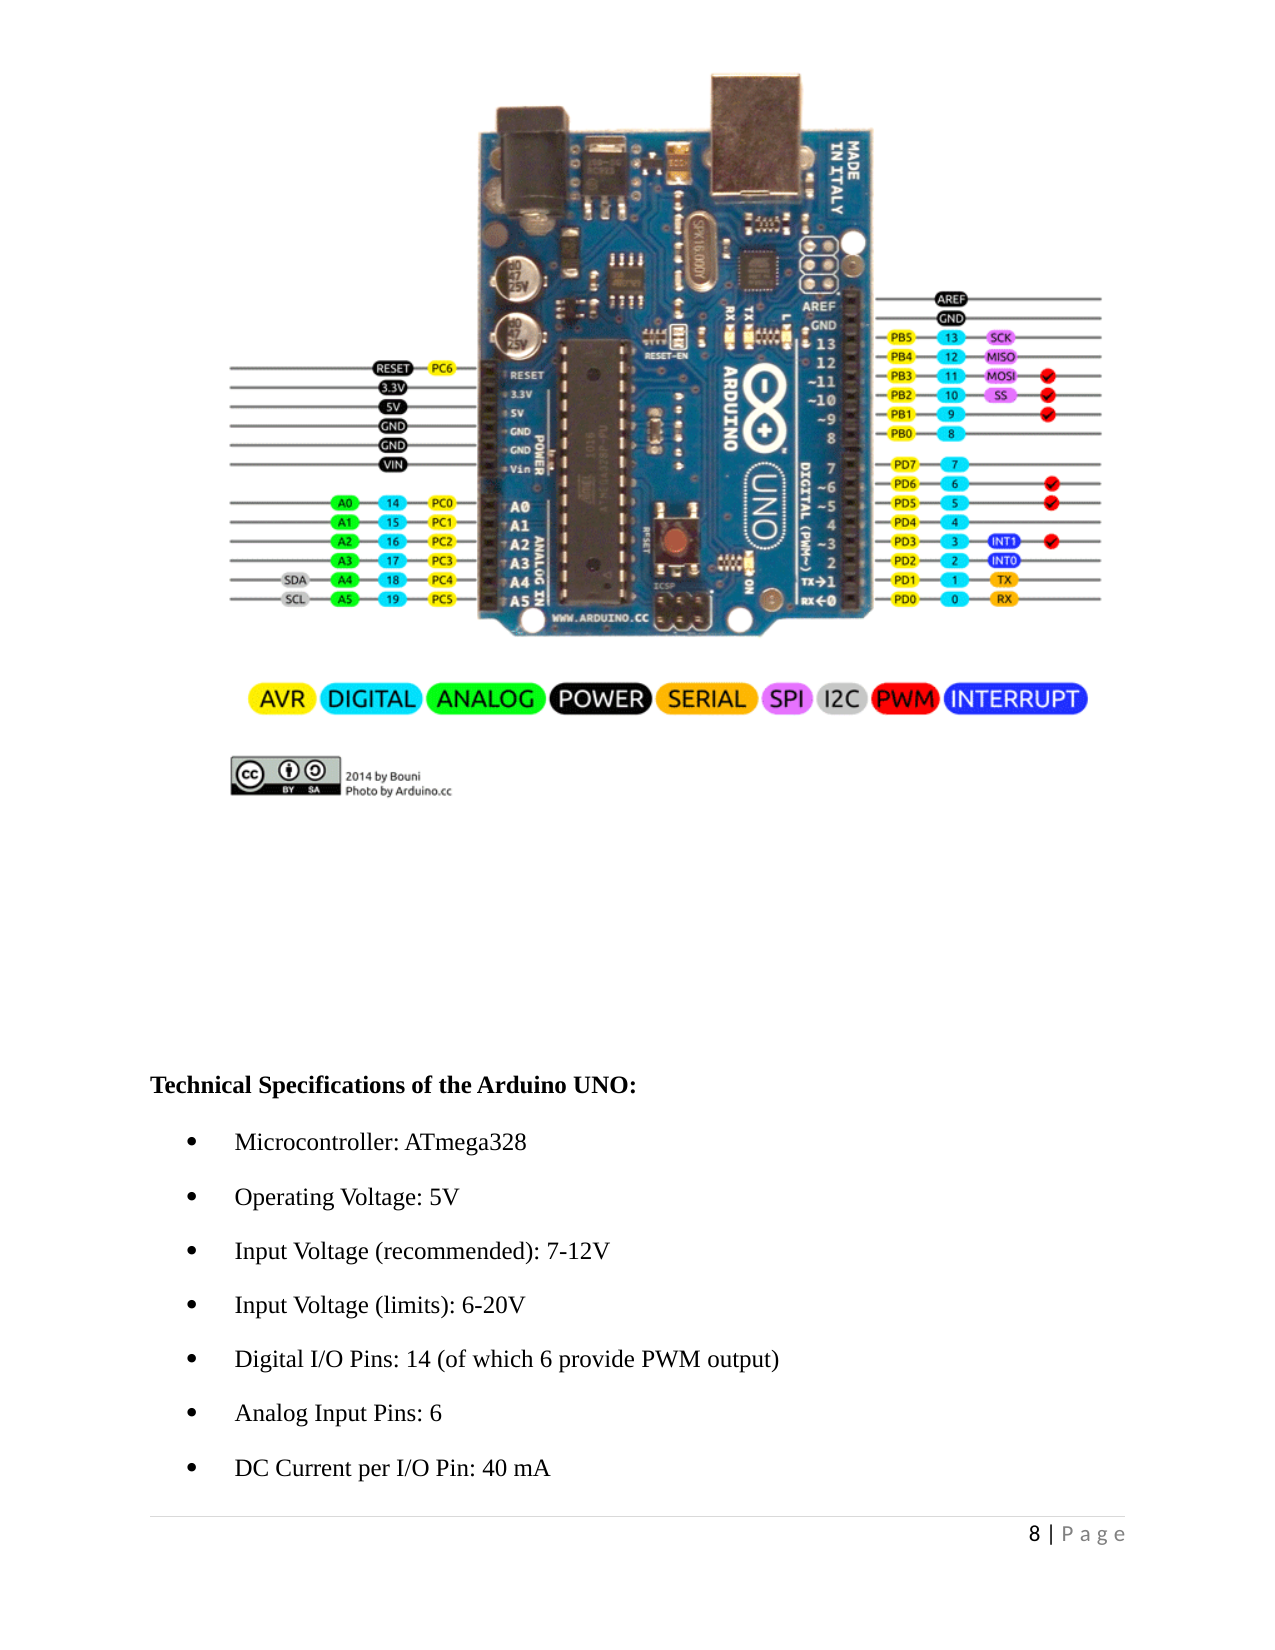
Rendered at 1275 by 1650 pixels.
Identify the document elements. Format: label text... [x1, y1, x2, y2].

list Operating Voltage: 5V [187, 1182, 1125, 1210]
list Analog Input Pins: 6 [187, 1398, 1125, 1427]
list DC Current per I/O Pin: 40 mA [187, 1453, 1125, 1482]
list Digital I/O Pins: 14 (of which 6 provide PWM output) [187, 1344, 1125, 1373]
list Microcontroller: ATmega328 [187, 1127, 1125, 1156]
list Input Voltage (limits): 6-20V [187, 1290, 1125, 1319]
text Technical Specifications of the Arduino UNO: [150, 1070, 1125, 1099]
picture [227, 65, 1103, 806]
list Input Voltage (recommended): 7-12V [187, 1236, 1125, 1265]
